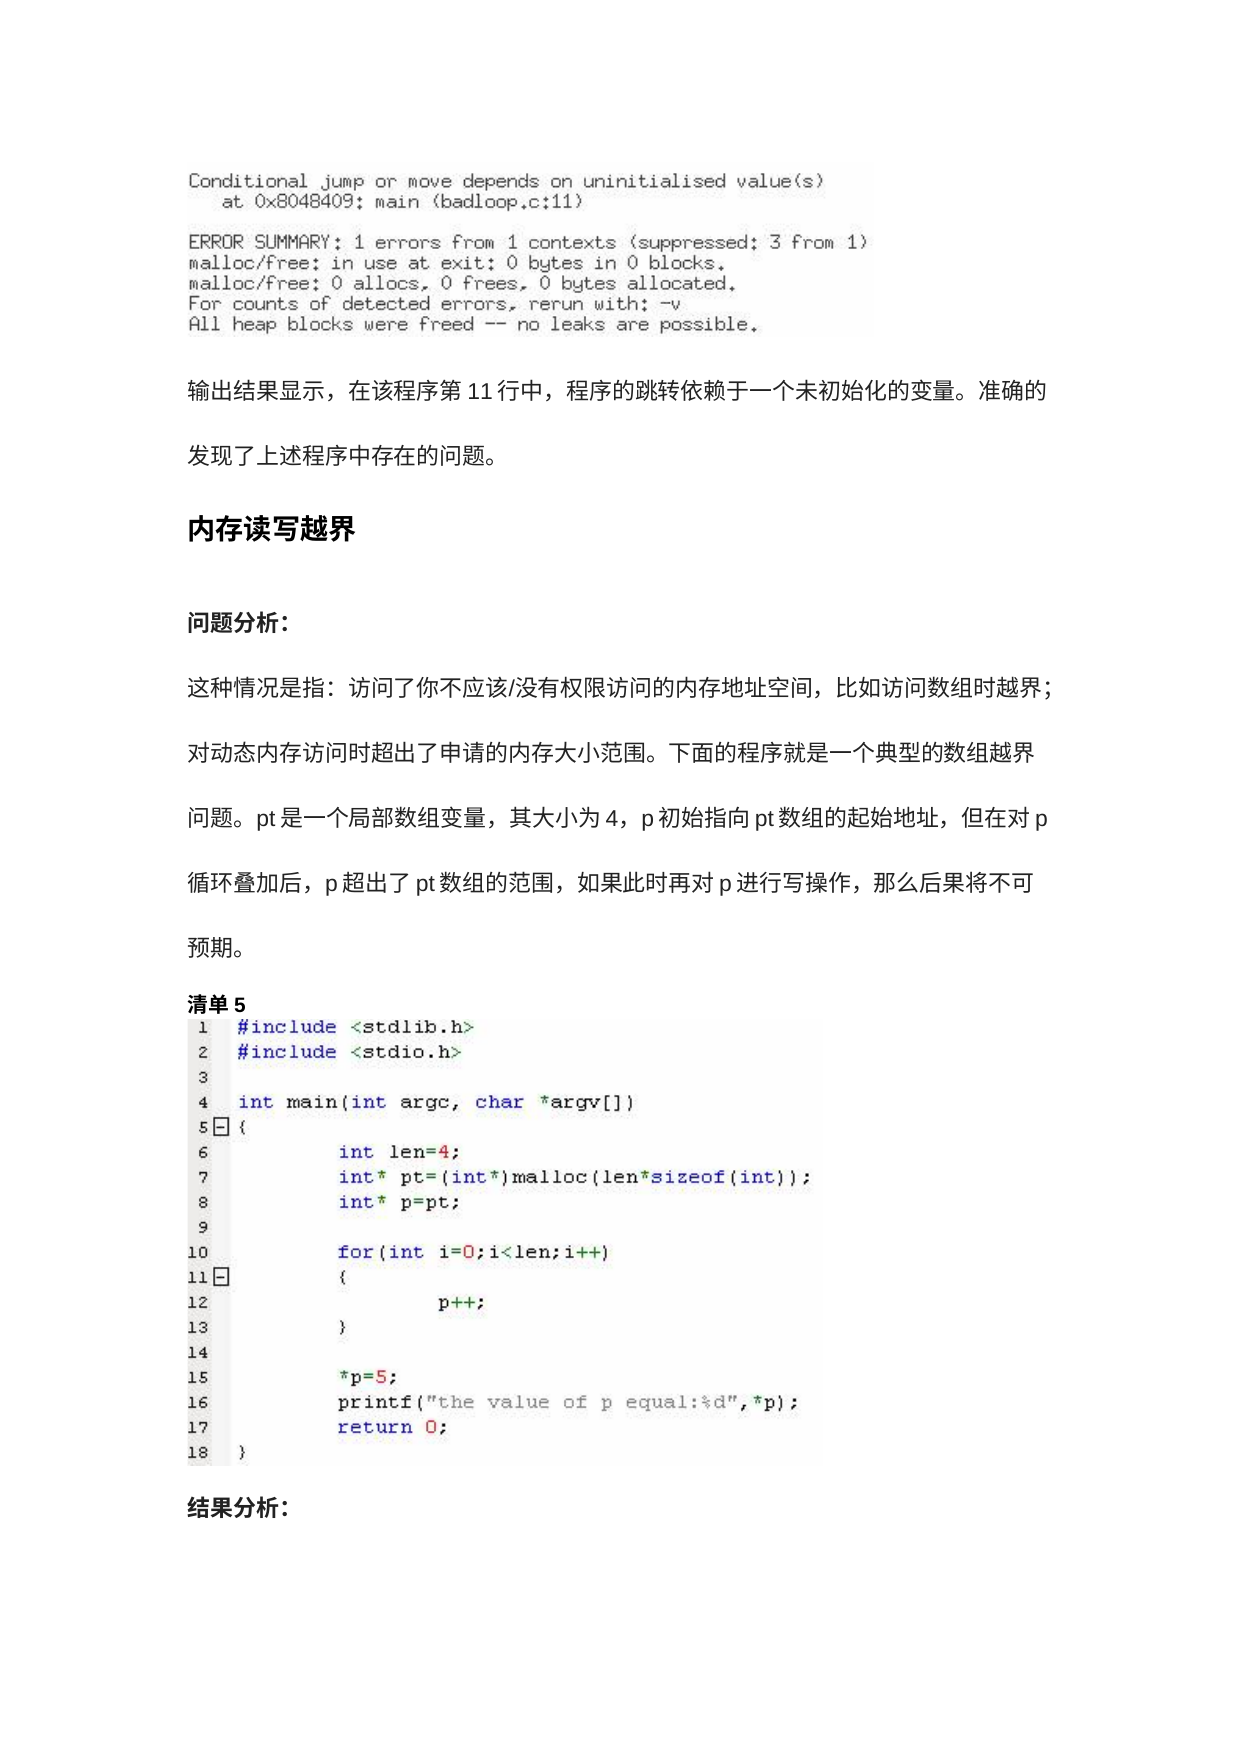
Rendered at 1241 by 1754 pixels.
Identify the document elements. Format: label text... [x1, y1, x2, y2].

text 内存读写越界 [187, 495, 1053, 560]
text 清单 5 [187, 987, 1053, 1019]
picture [187, 1019, 823, 1466]
text 这种情况是指：访问了你不应该/没有权限访问的内存地址空间，比如访问数组时越界；对动态内存访问时超出了申请的内存大小范围。下面的程序就是一个典型的数组越界问题。pt是一个局部数组变量，其大小为4，p初始指向pt数组的起始地址，但在对p循环叠加后，p超出了pt数组的范围，如果此时再对p进行写操作，那么后果将不可预期。 [187, 654, 1053, 979]
text 结果分析： [187, 1474, 1053, 1539]
text 输出结果显示，在该程序第11行中，程序的跳转依赖于一个未初始化的变量。准确的发现了上述程序中存在的问题。 [187, 357, 1053, 487]
text 问题分析： [187, 589, 1053, 654]
picture [187, 162, 874, 337]
